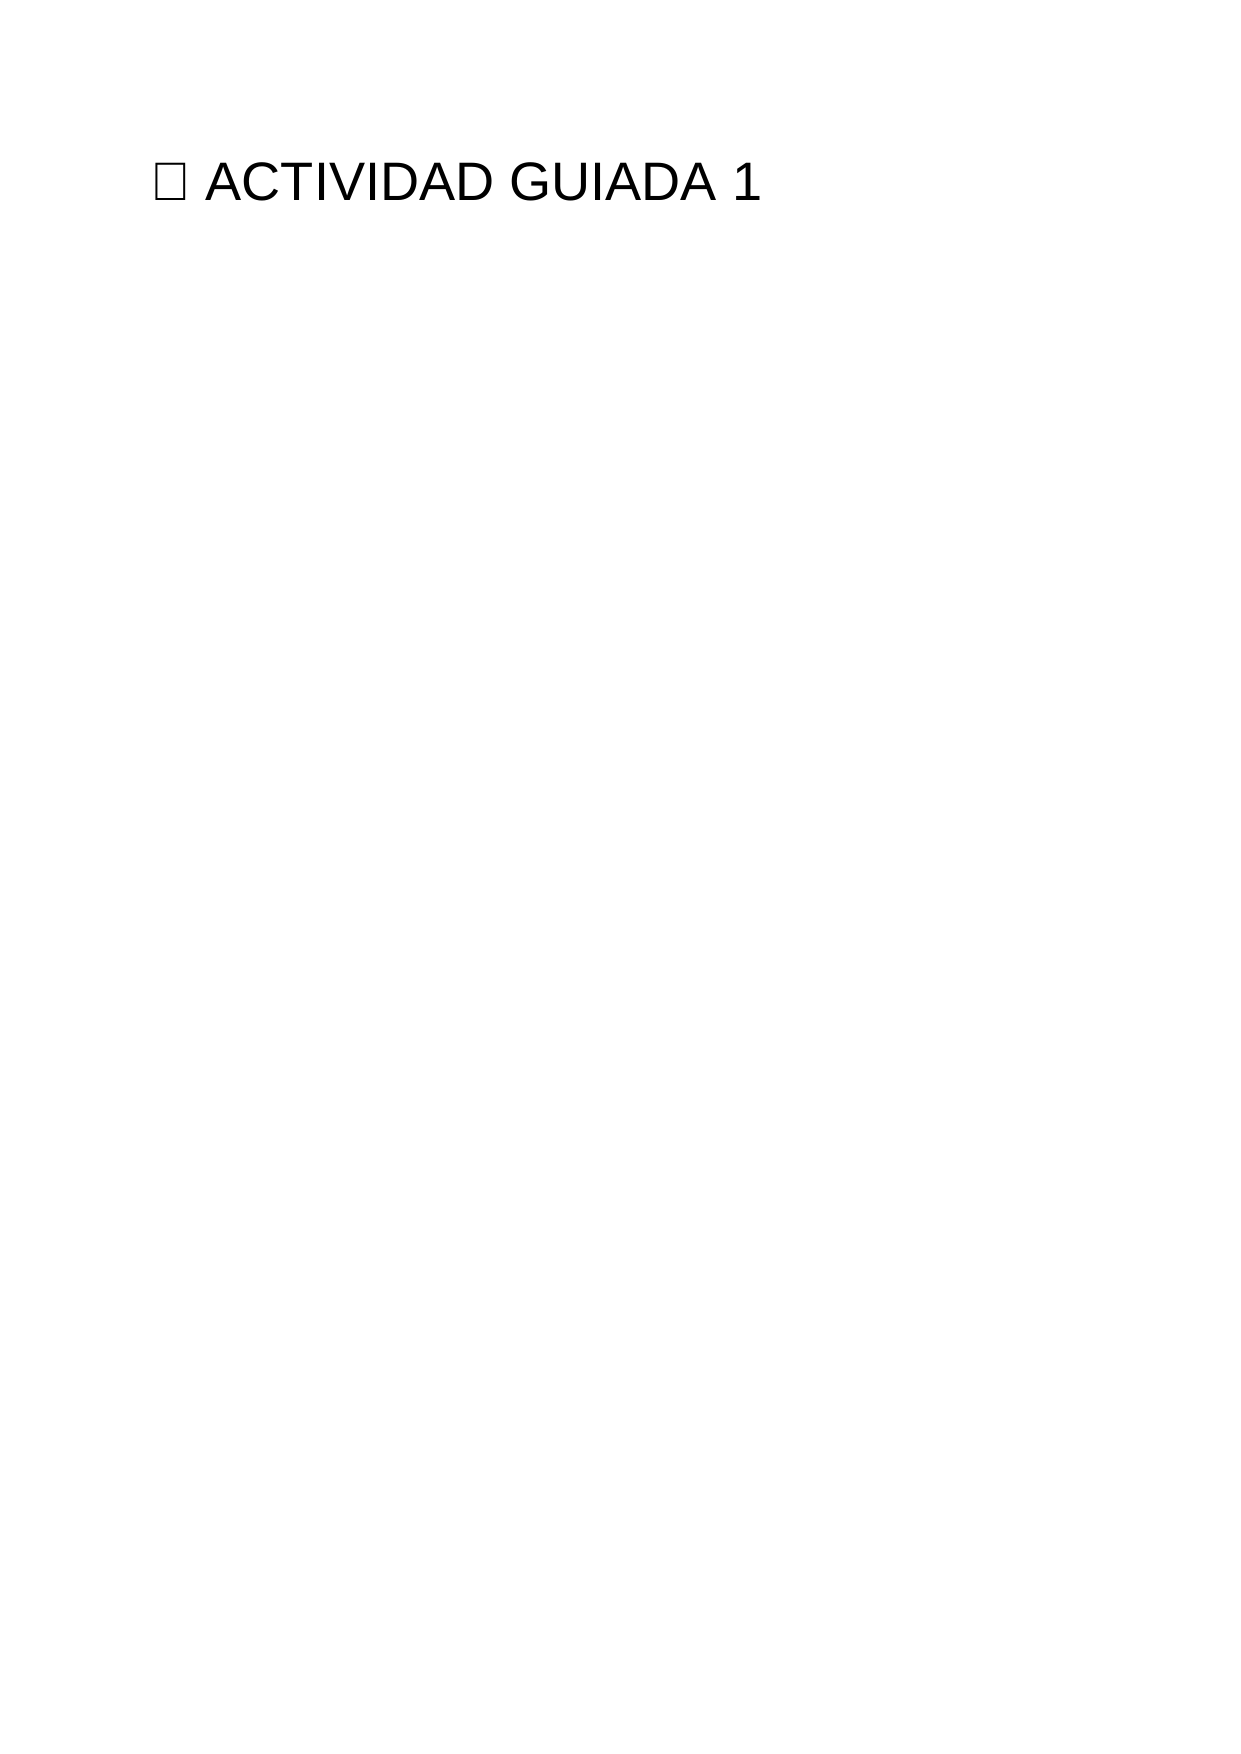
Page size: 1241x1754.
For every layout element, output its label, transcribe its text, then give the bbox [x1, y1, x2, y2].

title 🦾 ACTIVIDAD GUIADA 1 [150, 150, 1090, 212]
